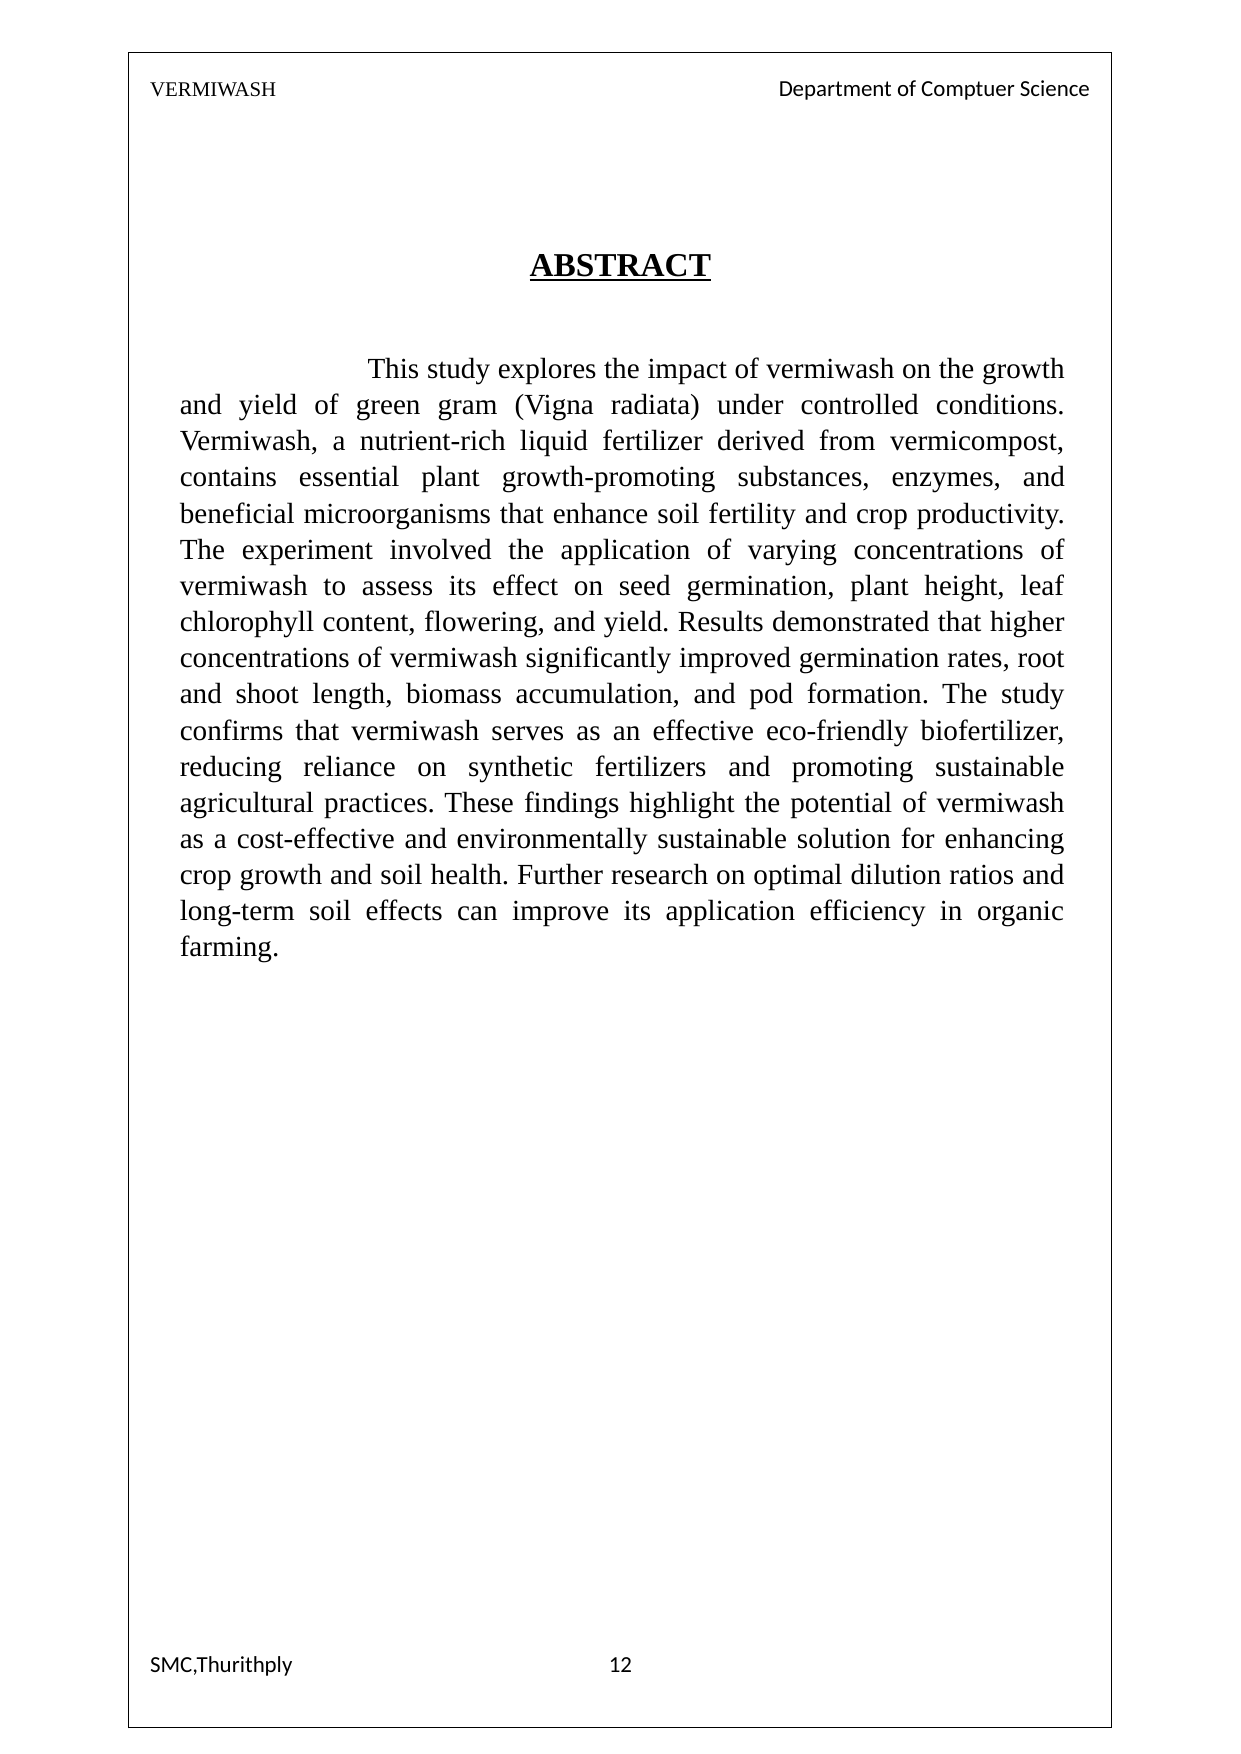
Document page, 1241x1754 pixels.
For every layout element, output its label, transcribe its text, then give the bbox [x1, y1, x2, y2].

text This study explores the impact of vermiwash on the growth and yield of green gram (Vigna radiata) under controlled conditions. Vermiwash, a nutrient-rich liquid fertilizer derived from vermicompost, contains essential plant growth-promoting substances, enzymes, and beneficial microorganisms that enhance soil fertility and crop productivity. The experiment involved the application of varying concentrations of vermiwash to assess its effect on seed germination, plant height, leaf chlorophyll content, flowering, and yield. Results demonstrated that higher concentrations of vermiwash significantly improved germination rates, root and shoot length, biomass accumulation, and pod formation. The study confirms that vermiwash serves as an effective eco-friendly biofertilizer, reducing reliance on synthetic fertilizers and promoting sustainable agricultural practices. These findings highlight the potential of vermiwash as a cost-effective and environmentally sustainable solution for enhancing crop growth and soil health. Further research on optimal dilution ratios and long-term soil effects can improve its application efficiency in organic farming. [179, 351, 1066, 963]
text ABSTRACT [150, 245, 1090, 284]
